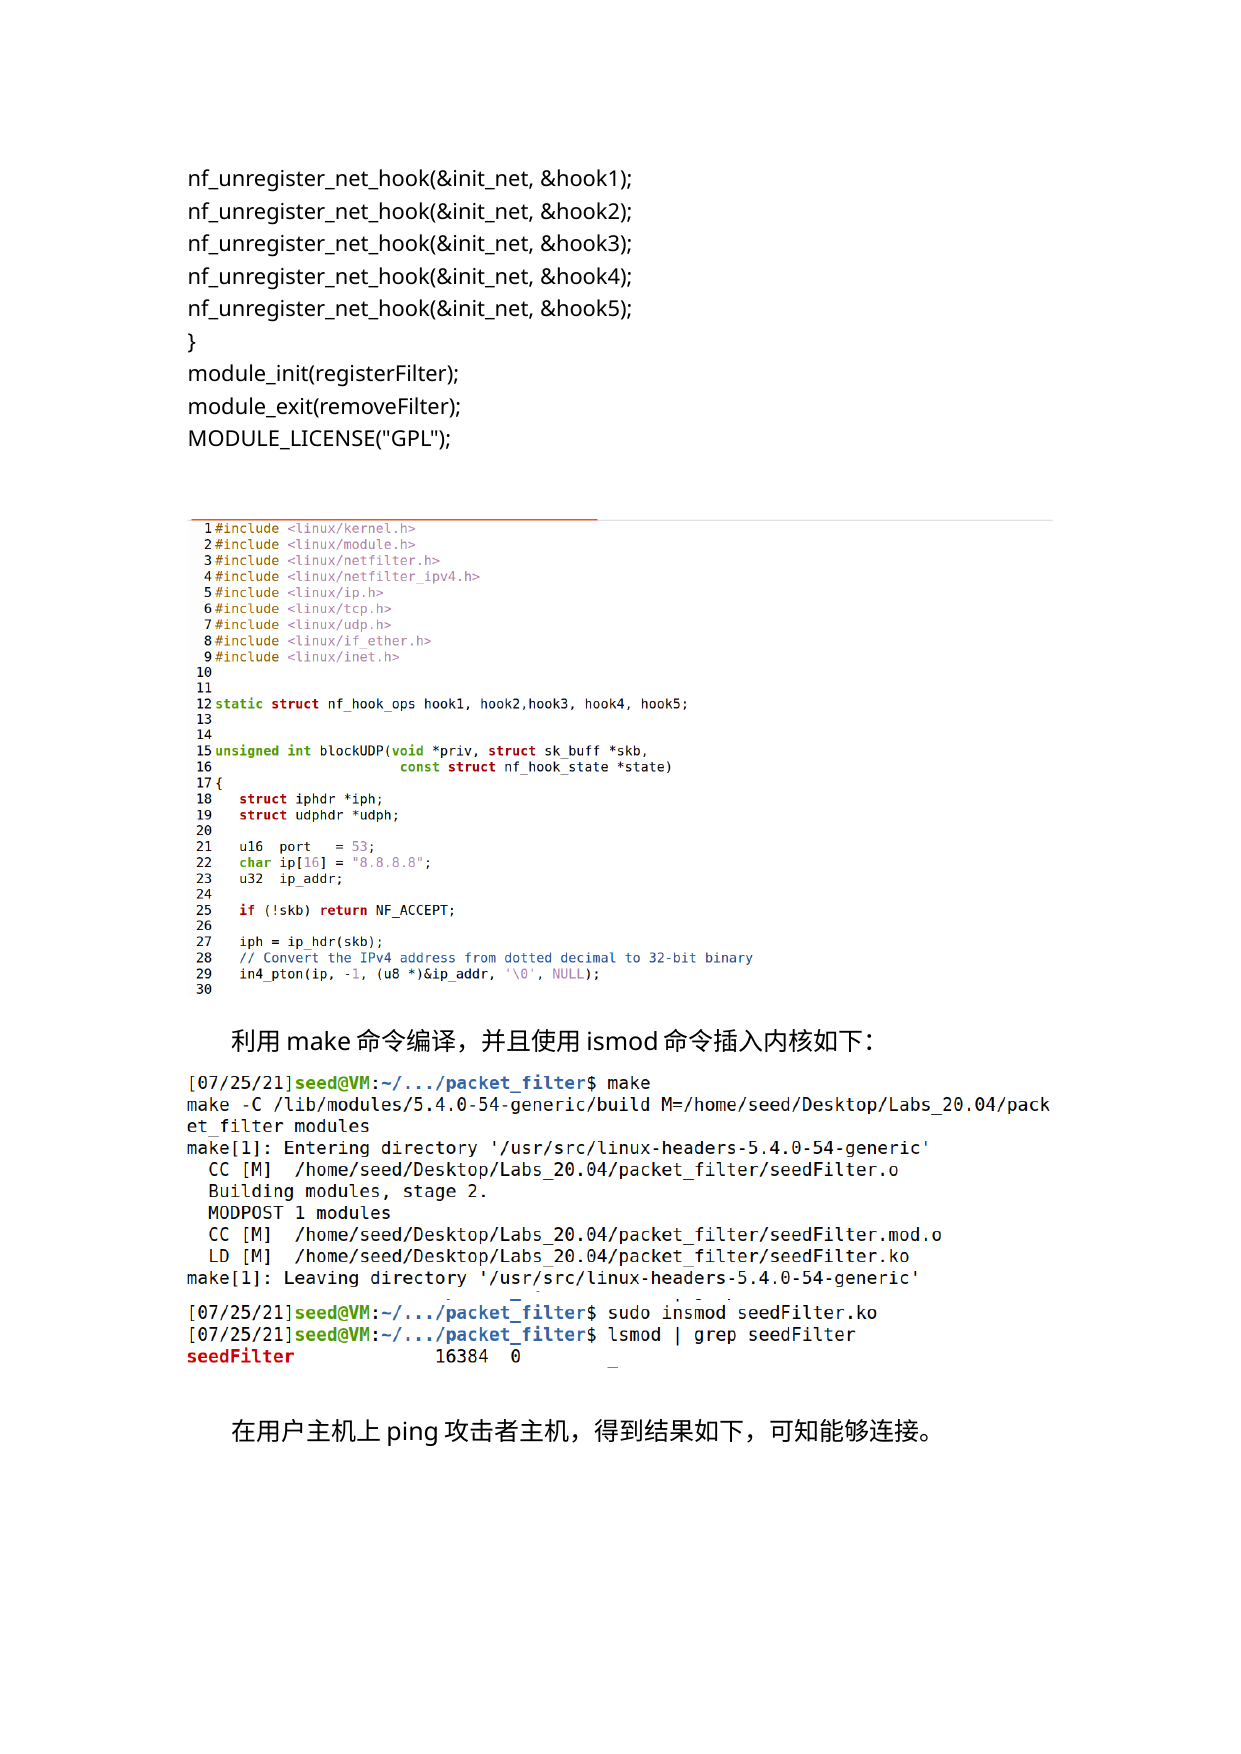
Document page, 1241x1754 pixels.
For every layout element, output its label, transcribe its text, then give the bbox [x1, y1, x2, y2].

text module_exit(removeFilter); [187, 389, 1053, 422]
text } [187, 324, 1053, 357]
text nf_unregister_net_hook(&init_net, &hook3); [187, 227, 1053, 259]
picture [187, 1072, 1053, 1292]
text nf_unregister_net_hook(&init_net, &hook5); [187, 292, 1053, 324]
text module_init(registerFilter); [187, 357, 1053, 389]
text 在用户主机上ping攻击者主机，得到结果如下，可知能够连接。 [187, 1397, 1053, 1462]
text nf_unregister_net_hook(&init_net, &hook1); [187, 162, 1053, 194]
picture [187, 1299, 1053, 1368]
text 利用make命令编译，并且使用ismod命令插入内核如下： [187, 1007, 1053, 1072]
picture [187, 519, 1053, 996]
text nf_unregister_net_hook(&init_net, &hook4); [187, 259, 1053, 292]
text nf_unregister_net_hook(&init_net, &hook2); [187, 194, 1053, 227]
text MODULE_LICENSE("GPL"); [187, 422, 1053, 454]
